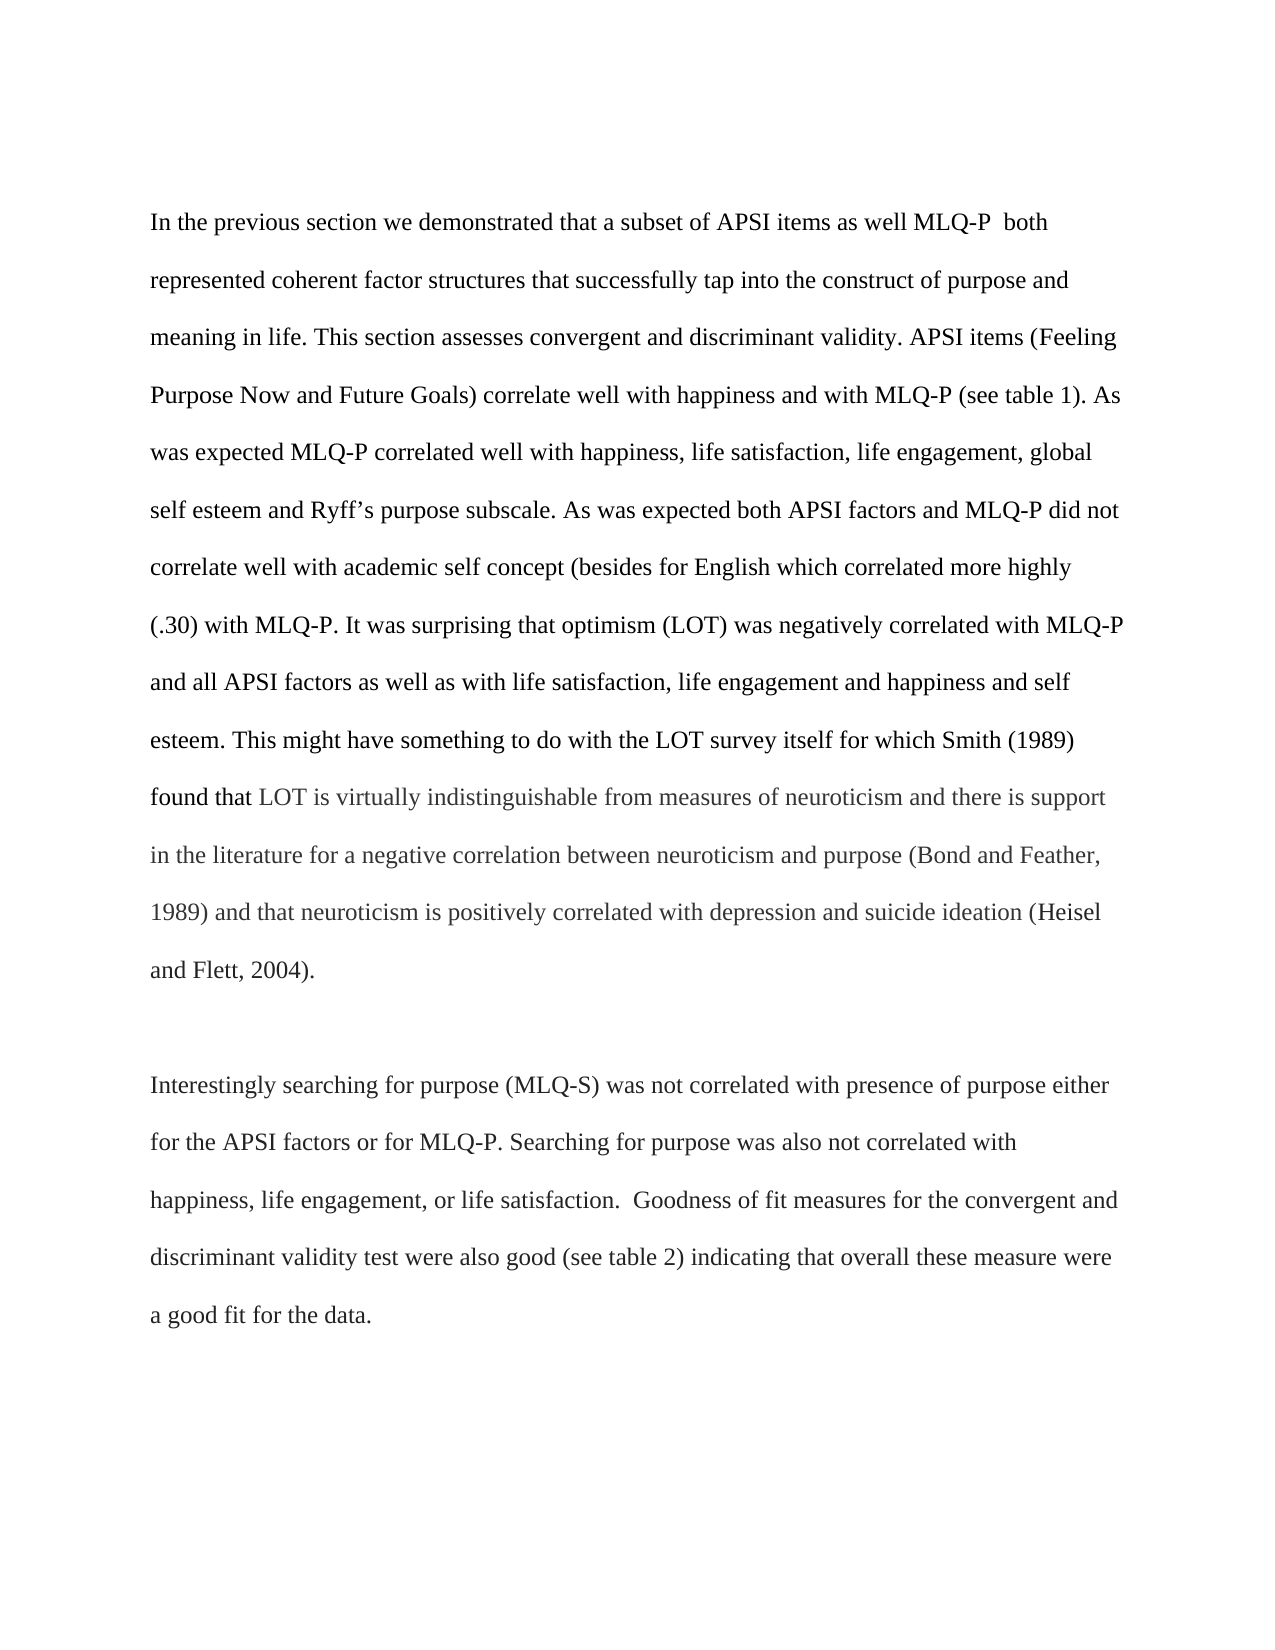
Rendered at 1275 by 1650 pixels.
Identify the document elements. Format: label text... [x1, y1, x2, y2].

text In the previous section we demonstrated that a subset of APSI items as well MLQ-P both represented coherent factor structures that successfully tap into the construct of purpose and meaning in life. This section assesses convergent and discriminant validity. APSI items (Feeling Purpose Now and Future Goals) correlate well with happiness and with MLQ-P (see table 1). As was expected MLQ-P correlated well with happiness, life satisfaction, life engagement, global self esteem and Ryff’s purpose subscale. As was expected both APSI factors and MLQ-P did not correlate well with academic self concept (besides for English which correlated more highly (.30) with MLQ-P. It was surprising that optimism (LOT) was negatively correlated with MLQ-P and all APSI factors as well as with life satisfaction, life engagement and happiness and self esteem. This might have something to do with the LOT survey itself for which Smith (1989) found that LOT is virtually indistinguishable from measures of neuroticism and there is support in the literature for a negative correlation between neuroticism and purpose (Bond and Feather, 1989) and that neuroticism is positively correlated with depression and suicide ideation (Heisel and Flett, 2004). [150, 207, 1125, 984]
text Interestingly searching for purpose (MLQ-S) was not correlated with presence of purpose either for the APSI factors or for MLQ-P. Searching for purpose was also not correlated with happiness, life engagement, or life satisfaction. Goodness of fit measures for the convergent and discriminant validity test were also good (see table 2) indicating that overall these measure were a good fit for the data. [150, 1070, 1125, 1329]
